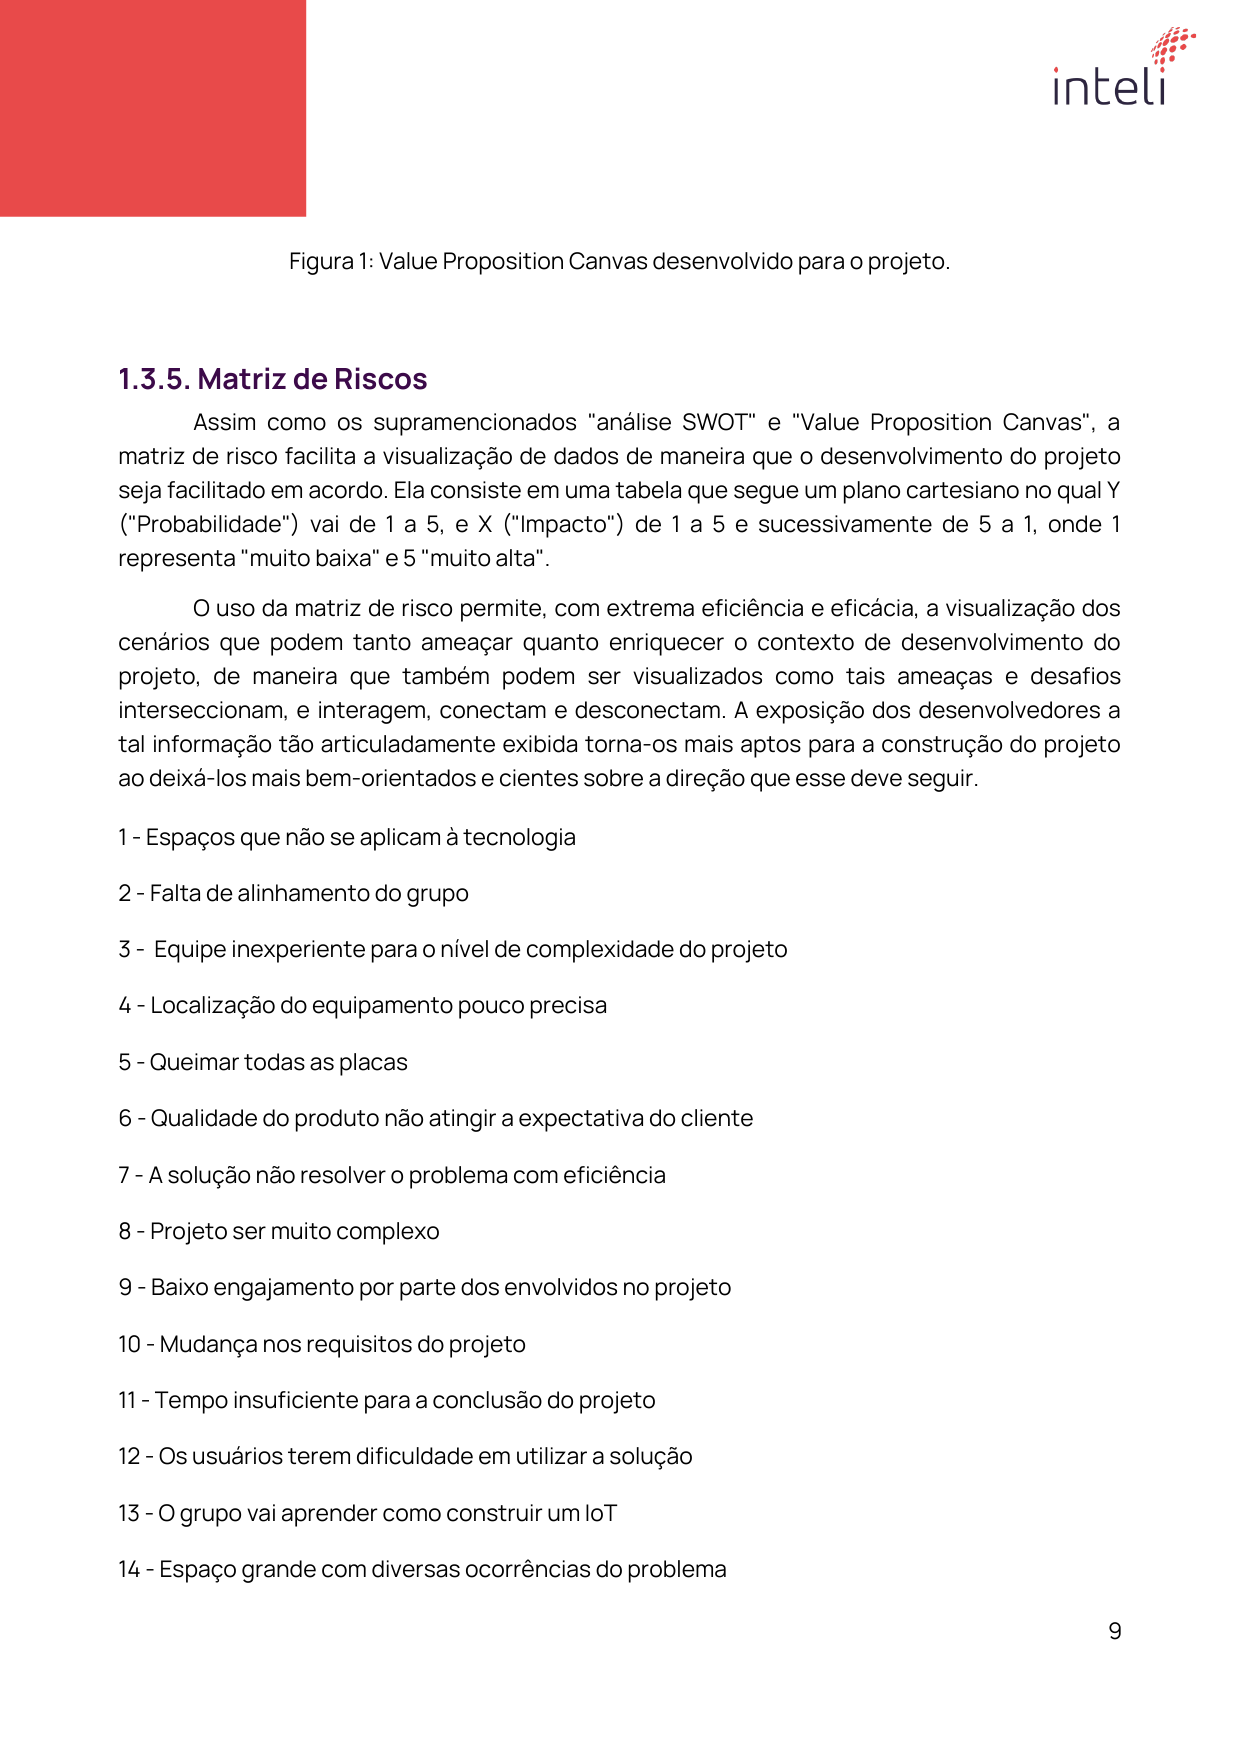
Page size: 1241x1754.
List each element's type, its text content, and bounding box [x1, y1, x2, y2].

text 13 - O grupo vai aprender como construir um IoT [118, 1497, 1122, 1528]
text 1 - Espaços que não se aplicam à tecnologia [118, 820, 1122, 852]
text 6 - Qualidade do produto não atingir a expectativa do cliente [118, 1102, 1122, 1133]
picture [0, 0, 307, 217]
subtitle 1.3.5. Matriz de Riscos [118, 358, 1122, 398]
text O uso da matriz de risco permite, com extrema eficiência e eficácia, a visualização dos cenários que podem tanto ameaçar quanto enriquecer o contexto de desenvolvimento do projeto, de maneira que também podem ser visualizados como tais ameaças e desafios interseccionam, e interagem, conectam e desconectam. A exposição dos desenvolvedores a tal informação tão articuladamente exibida torna-os mais aptos para a construção do projeto ao deixá-los mais bem-orientados e cientes sobre a direção que esse deve seguir. [118, 592, 1122, 793]
text 9 - Baixo engajamento por parte dos envolvidos no projeto [118, 1271, 1122, 1303]
text 7 - A solução não resolver o problema com eficiência [118, 1158, 1122, 1190]
text 4 - Localização do equipamento pouco precisa [118, 989, 1122, 1021]
picture [1054, 27, 1197, 105]
text Assim como os supramencionados "análise SWOT" e "Value Proposition Canvas", a matriz de risco facilita a visualização de dados de maneira que o desenvolvimento do projeto seja facilitado em acordo. Ela consiste em uma tabela que segue um plano cartesiano no qual Y ("Probabilidade") vai de 1 a 5, e X ("Impacto") de 1 a 5 e sucessivamente de 5 a 1, onde 1 representa "muito baixa" e 5 "muito alta". [118, 406, 1122, 573]
text 12 - Os usuários terem dificuldade em utilizar a solução [118, 1440, 1122, 1472]
text 3 - Equipe inexperiente para o nível de complexidade do projeto [118, 933, 1122, 964]
text 5 - Queimar todas as placas [118, 1046, 1122, 1077]
text 11 - Tempo insuficiente para a conclusão do projeto [118, 1384, 1122, 1415]
text 10 - Mudança nos requisitos do projeto [118, 1328, 1122, 1359]
text 8 - Projeto ser muito complexo [118, 1215, 1122, 1246]
text 14 - Espaço grande com diversas ocorrências do problema [118, 1553, 1122, 1584]
text Figura 1: Value Proposition Canvas desenvolvido para o projeto. [118, 124, 1122, 276]
text 2 - Falta de alinhamento do grupo [118, 877, 1122, 908]
